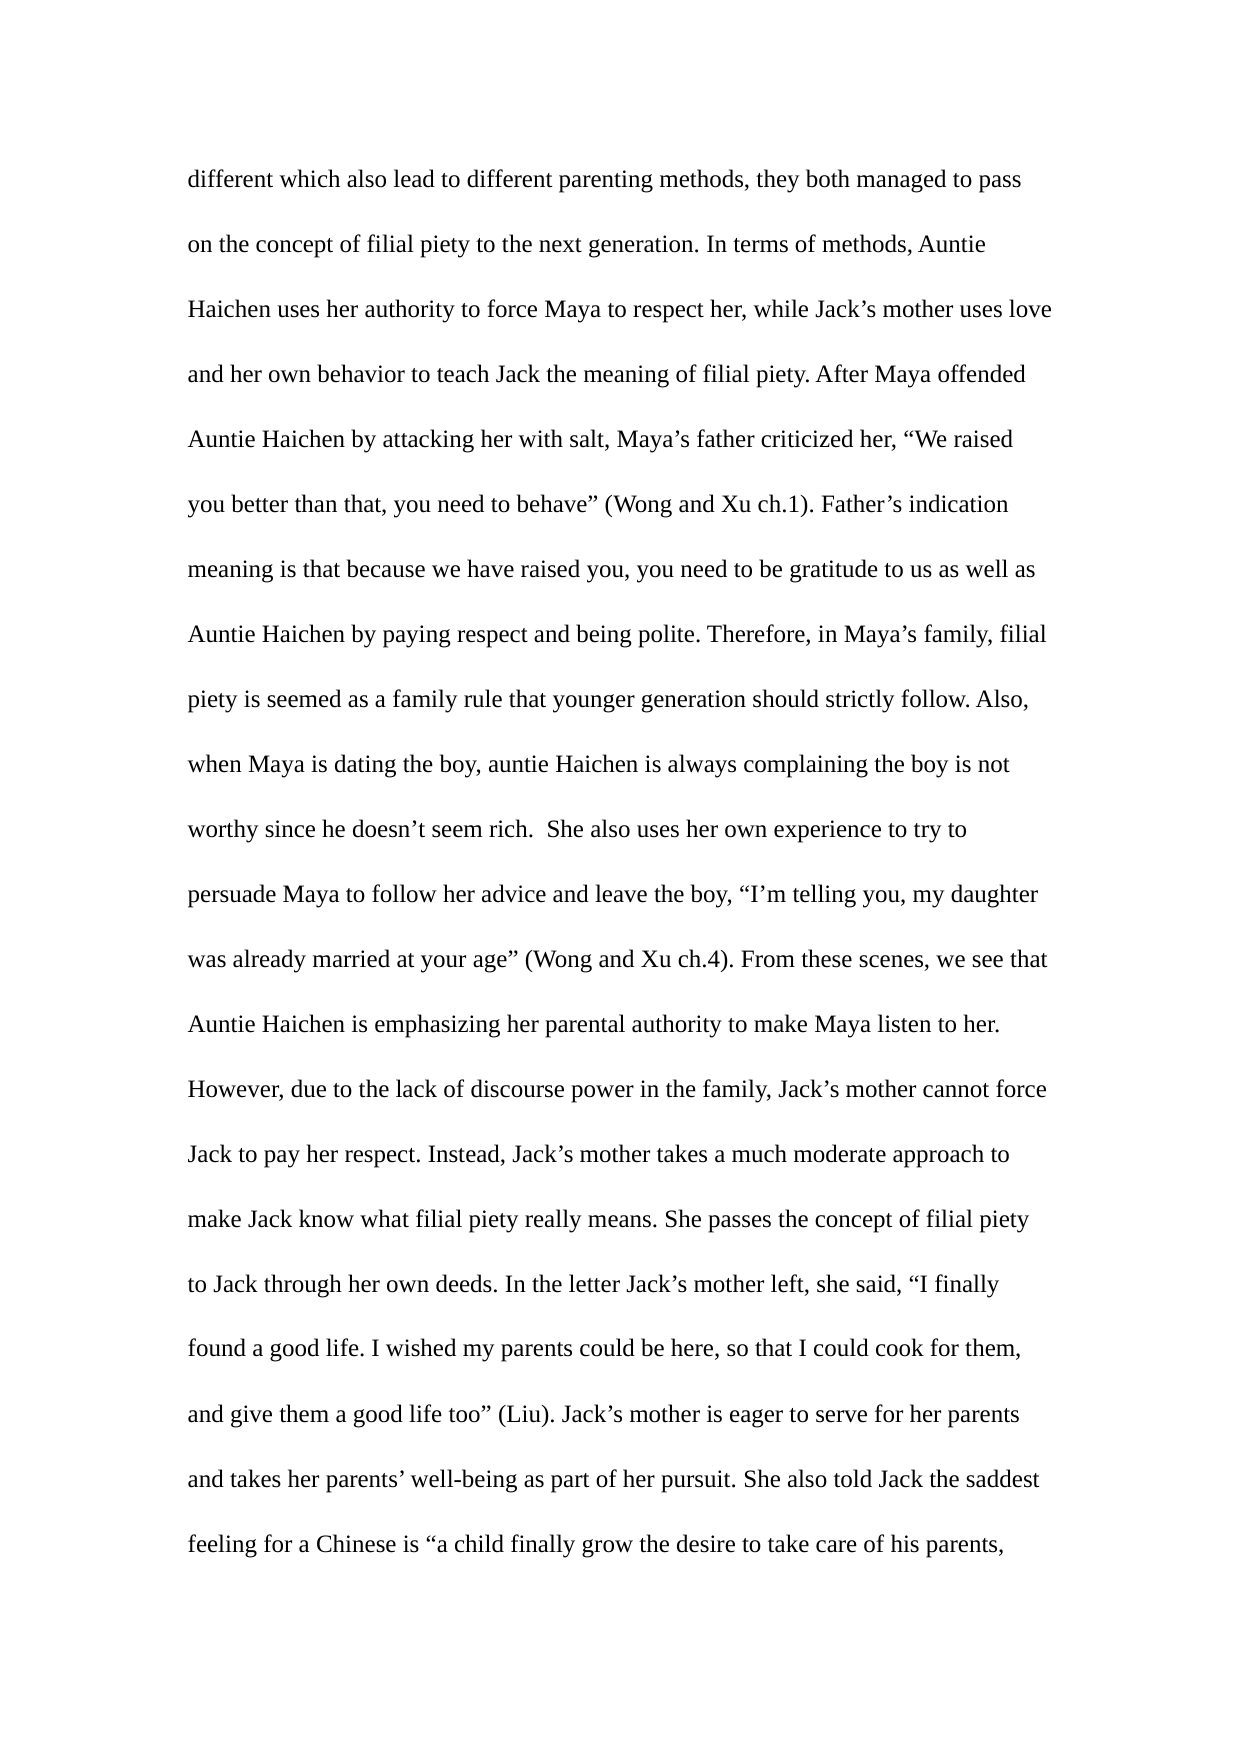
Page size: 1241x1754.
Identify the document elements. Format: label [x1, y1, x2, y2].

text [187, 162, 1053, 1559]
